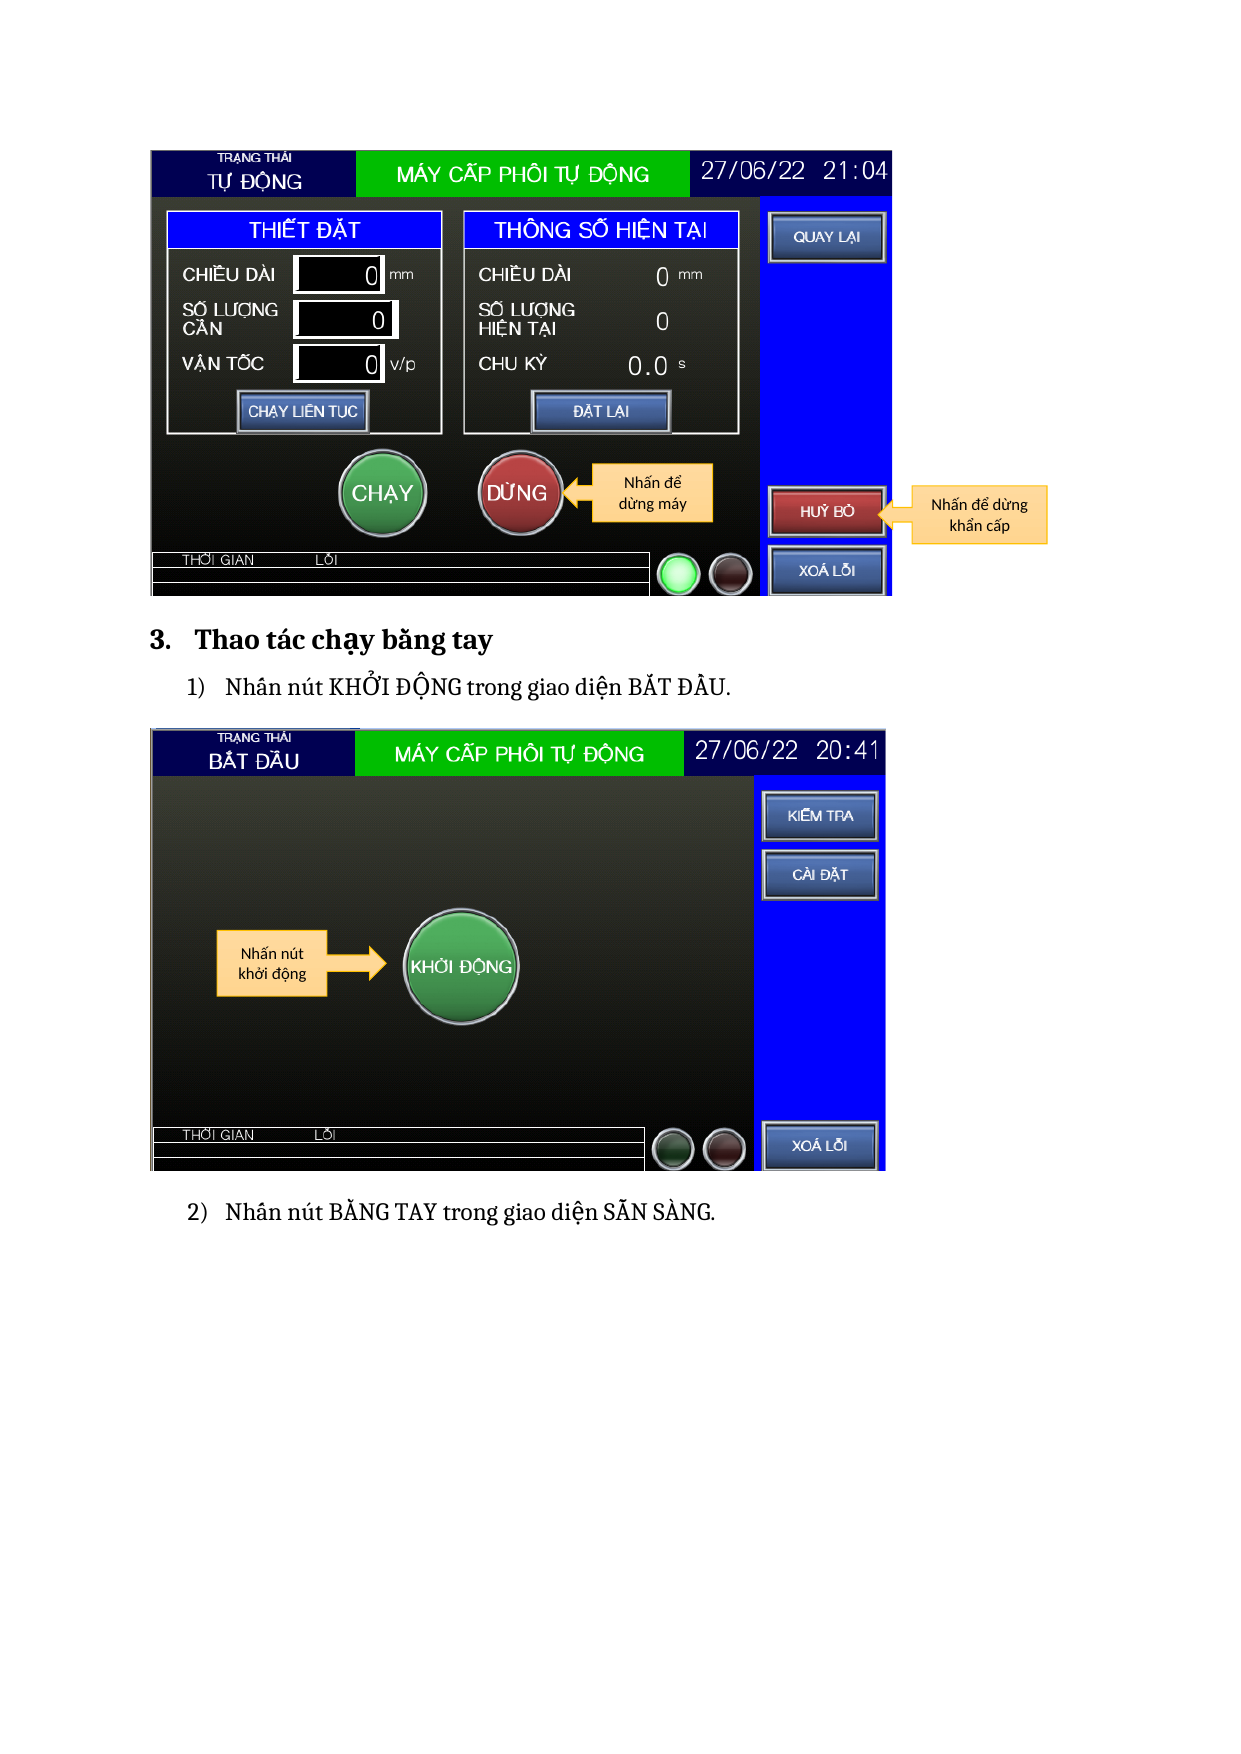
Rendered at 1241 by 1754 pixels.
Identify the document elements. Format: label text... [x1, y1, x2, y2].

picture [150, 150, 893, 596]
list Nhấn nút BẰNG TAY trong giao diện SẴN SÀNG. [187, 1198, 1090, 1227]
list Nhấn nút KHỞI ĐỘNG trong giao diện BẮT ĐẦU. [187, 673, 1090, 702]
subtitle Thao tác chạy bằng tay [150, 623, 1090, 656]
picture [150, 728, 886, 1171]
